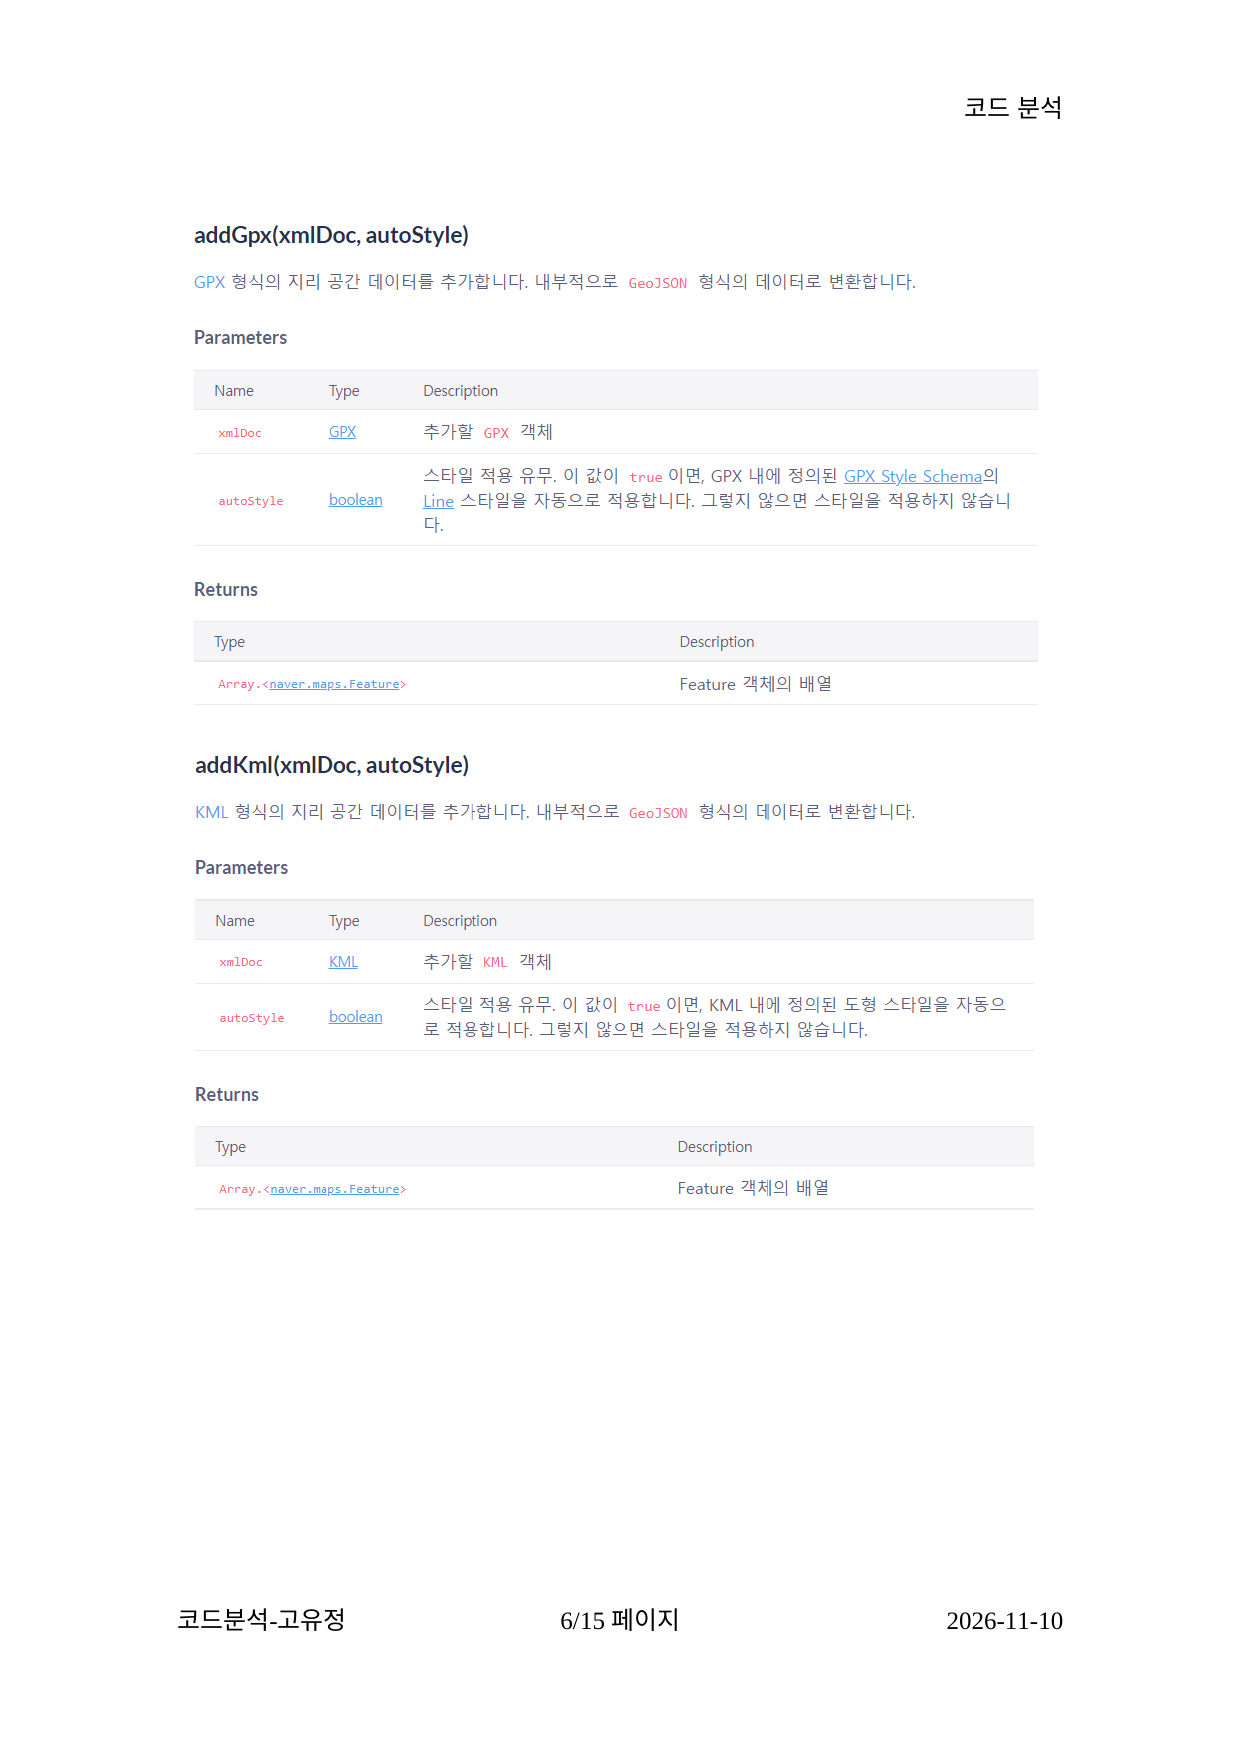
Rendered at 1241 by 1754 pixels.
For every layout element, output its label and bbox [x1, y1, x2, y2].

picture [177, 741, 1063, 1235]
picture [177, 216, 1063, 738]
